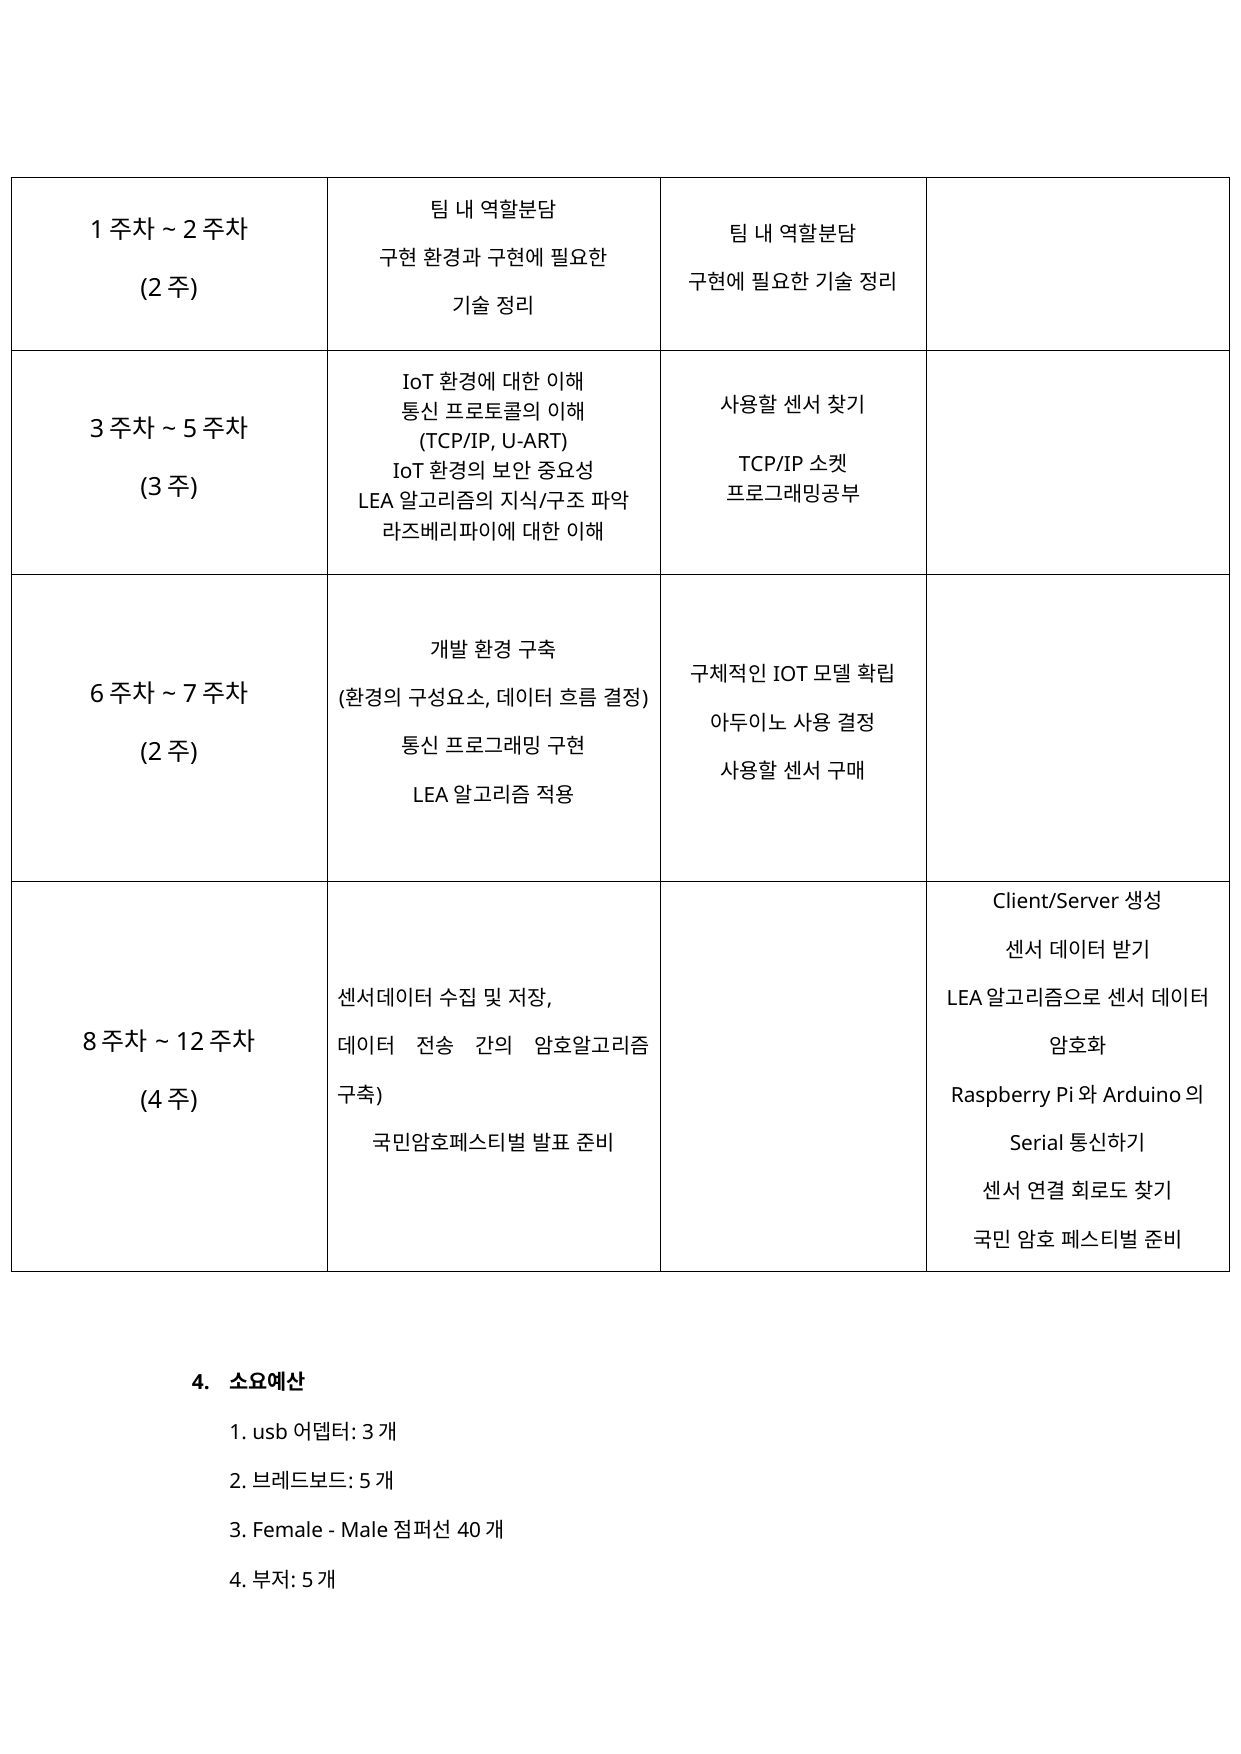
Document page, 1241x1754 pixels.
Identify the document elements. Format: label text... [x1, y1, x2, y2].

table_cell 센서데이터 수집 및 저장, 데이터 전송 간의 암호알고리즘 구축) 국민암호페스티벌 발표 준비 [328, 882, 660, 1271]
table_cell 3주차 ~ 5주차 (3주) [12, 351, 327, 574]
table_cell [927, 351, 1229, 574]
list 3. Female - Male 점퍼선 40개 [229, 1514, 1090, 1544]
table_cell [927, 575, 1229, 881]
list 소요예산 [192, 1366, 1090, 1396]
table_cell IoT 환경에 대한 이해 통신 프로토콜의 이해 (TCP/IP, U-ART) IoT 환경의 보안 중요성 LEA 알고리즘의 지식/구조 파악 라즈베리파이에 대한 이해 [328, 351, 660, 574]
table_cell 팀 내 역할분담 구현 환경과 구현에 필요한 기술 정리 [328, 178, 660, 350]
table_cell Client/Server 생성 센서 데이터 받기 LEA알고리즘으로 센서 데이터 암호화 Raspberry Pi와 Arduino의 Serial 통신하기 센서 연결 회로도 찾기 국민 암호 페스티벌 준비 [927, 882, 1229, 1271]
table_cell 팀 내 역할분담 구현에 필요한 기술 정리 [661, 178, 926, 350]
table_cell 6주차 ~ 7주차 (2주) [12, 575, 327, 881]
table_cell 1주차 ~ 2주차 (2주) [12, 178, 327, 350]
table_cell [927, 178, 1229, 350]
table_cell 8주차 ~ 12주차 (4주) [12, 882, 327, 1271]
list 1. usb 어뎁터: 3개 [229, 1415, 1090, 1445]
table_cell 구체적인 IOT 모델 확립 아두이노 사용 결정 사용할 센서 구매 [661, 575, 926, 881]
list 2. 브레드보드: 5개 [229, 1464, 1090, 1495]
table_cell [661, 882, 926, 1271]
table_cell 개발 환경 구축 (환경의 구성요소, 데이터 흐름 결정) 통신 프로그래밍 구현 LEA 알고리즘 적용 [328, 575, 660, 881]
list 4. 부저: 5개 [229, 1563, 1090, 1593]
table_cell 사용할 센서 찾기 TCP/IP 소켓 프로그래밍공부 [661, 351, 926, 574]
